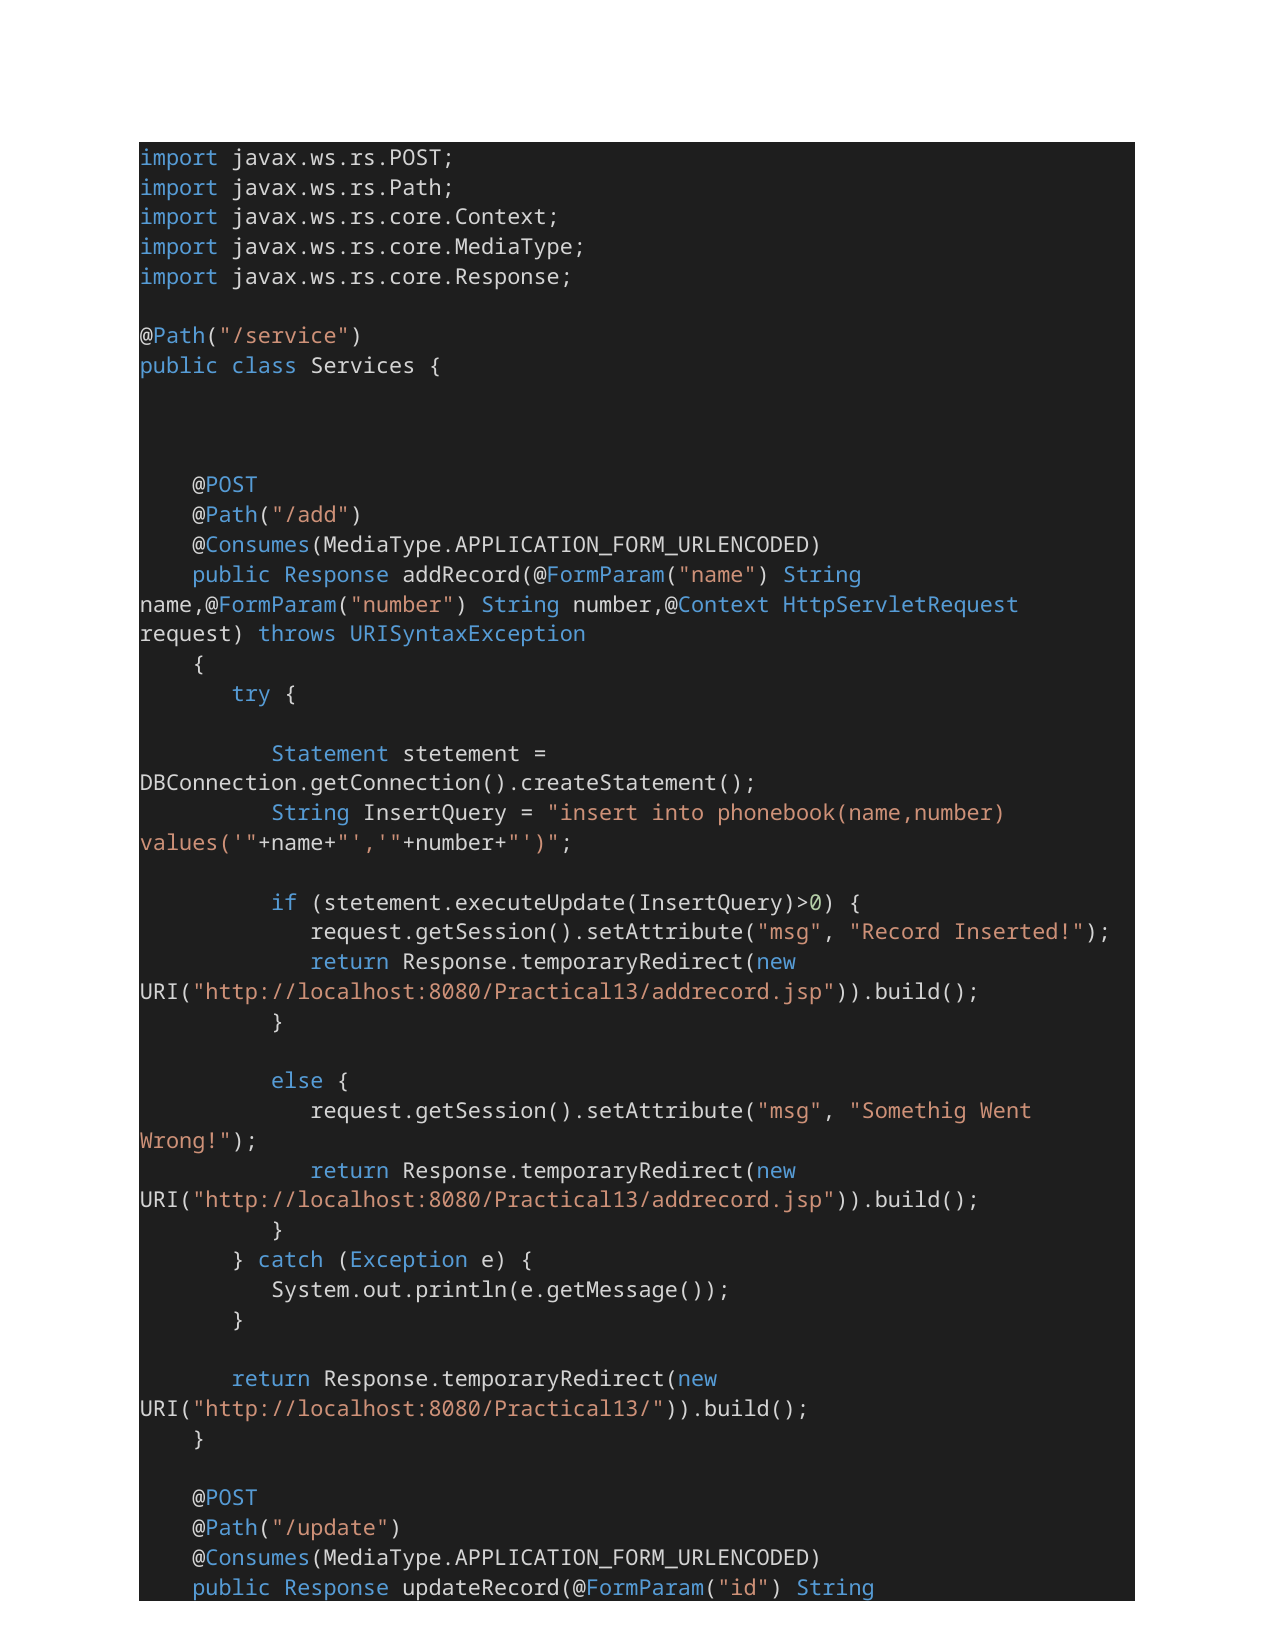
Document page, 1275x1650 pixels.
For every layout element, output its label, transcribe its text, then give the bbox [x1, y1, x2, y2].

text Wrong!"); [139, 1125, 1135, 1154]
text System.out.println(e.getMessage()); [139, 1274, 1135, 1303]
text URI("http://localhost:8080/Practical13/addrecord.jsp")).build(); [139, 1184, 1135, 1214]
text public Response addRecord(@FormParam("name") String [139, 559, 1135, 588]
text name,@FormParam("number") String number,@Context HttpServletRequest [139, 588, 1135, 618]
text import javax.ws.rs.core.Context; [139, 201, 1135, 231]
text values('"+name+"','"+number+"')"; [139, 827, 1135, 857]
text @POST [139, 1482, 1135, 1512]
text import javax.ws.rs.POST; [139, 142, 1135, 171]
text String InsertQuery = "insert into phonebook(name,number) [139, 797, 1135, 827]
text } [139, 1006, 1135, 1035]
text Statement stetement = [139, 737, 1135, 767]
text @Path("/update") [139, 1512, 1135, 1542]
text import javax.ws.rs.core.Response; [139, 261, 1135, 291]
text DBConnection.getConnection().createStatement(); [139, 767, 1135, 797]
text } [139, 1423, 1135, 1452]
text { [139, 648, 1135, 678]
text import javax.ws.rs.core.MediaType; [139, 231, 1135, 261]
text @Consumes(MediaType.APPLICATION_FORM_URLENCODED) [139, 529, 1135, 559]
text @Path("/service") [139, 320, 1135, 350]
text if (stetement.executeUpdate(InsertQuery)>0) { [139, 886, 1135, 916]
text return Response.temporaryRedirect(new [139, 1363, 1135, 1393]
text import javax.ws.rs.Path; [139, 171, 1135, 201]
text request.getSession().setAttribute("msg", "Somethig Went [139, 1095, 1135, 1125]
text @POST [139, 469, 1135, 499]
text public Response updateRecord(@FormParam("id") String [139, 1572, 1135, 1601]
text public class Services { [139, 350, 1135, 380]
text @Consumes(MediaType.APPLICATION_FORM_URLENCODED) [139, 1542, 1135, 1572]
text else { [139, 1065, 1135, 1095]
text request) throws URISyntaxException [139, 618, 1135, 648]
text URI("http://localhost:8080/Practical13/addrecord.jsp")).build(); [139, 976, 1135, 1006]
text @Path("/add") [139, 499, 1135, 529]
text } catch (Exception e) { [139, 1244, 1135, 1274]
text return Response.temporaryRedirect(new [139, 1154, 1135, 1184]
text try { [139, 678, 1135, 708]
text } [139, 1303, 1135, 1333]
text } [139, 1214, 1135, 1244]
text request.getSession().setAttribute("msg", "Record Inserted!"); [139, 916, 1135, 946]
text return Response.temporaryRedirect(new [139, 946, 1135, 976]
text URI("http://localhost:8080/Practical13/")).build(); [139, 1393, 1135, 1423]
